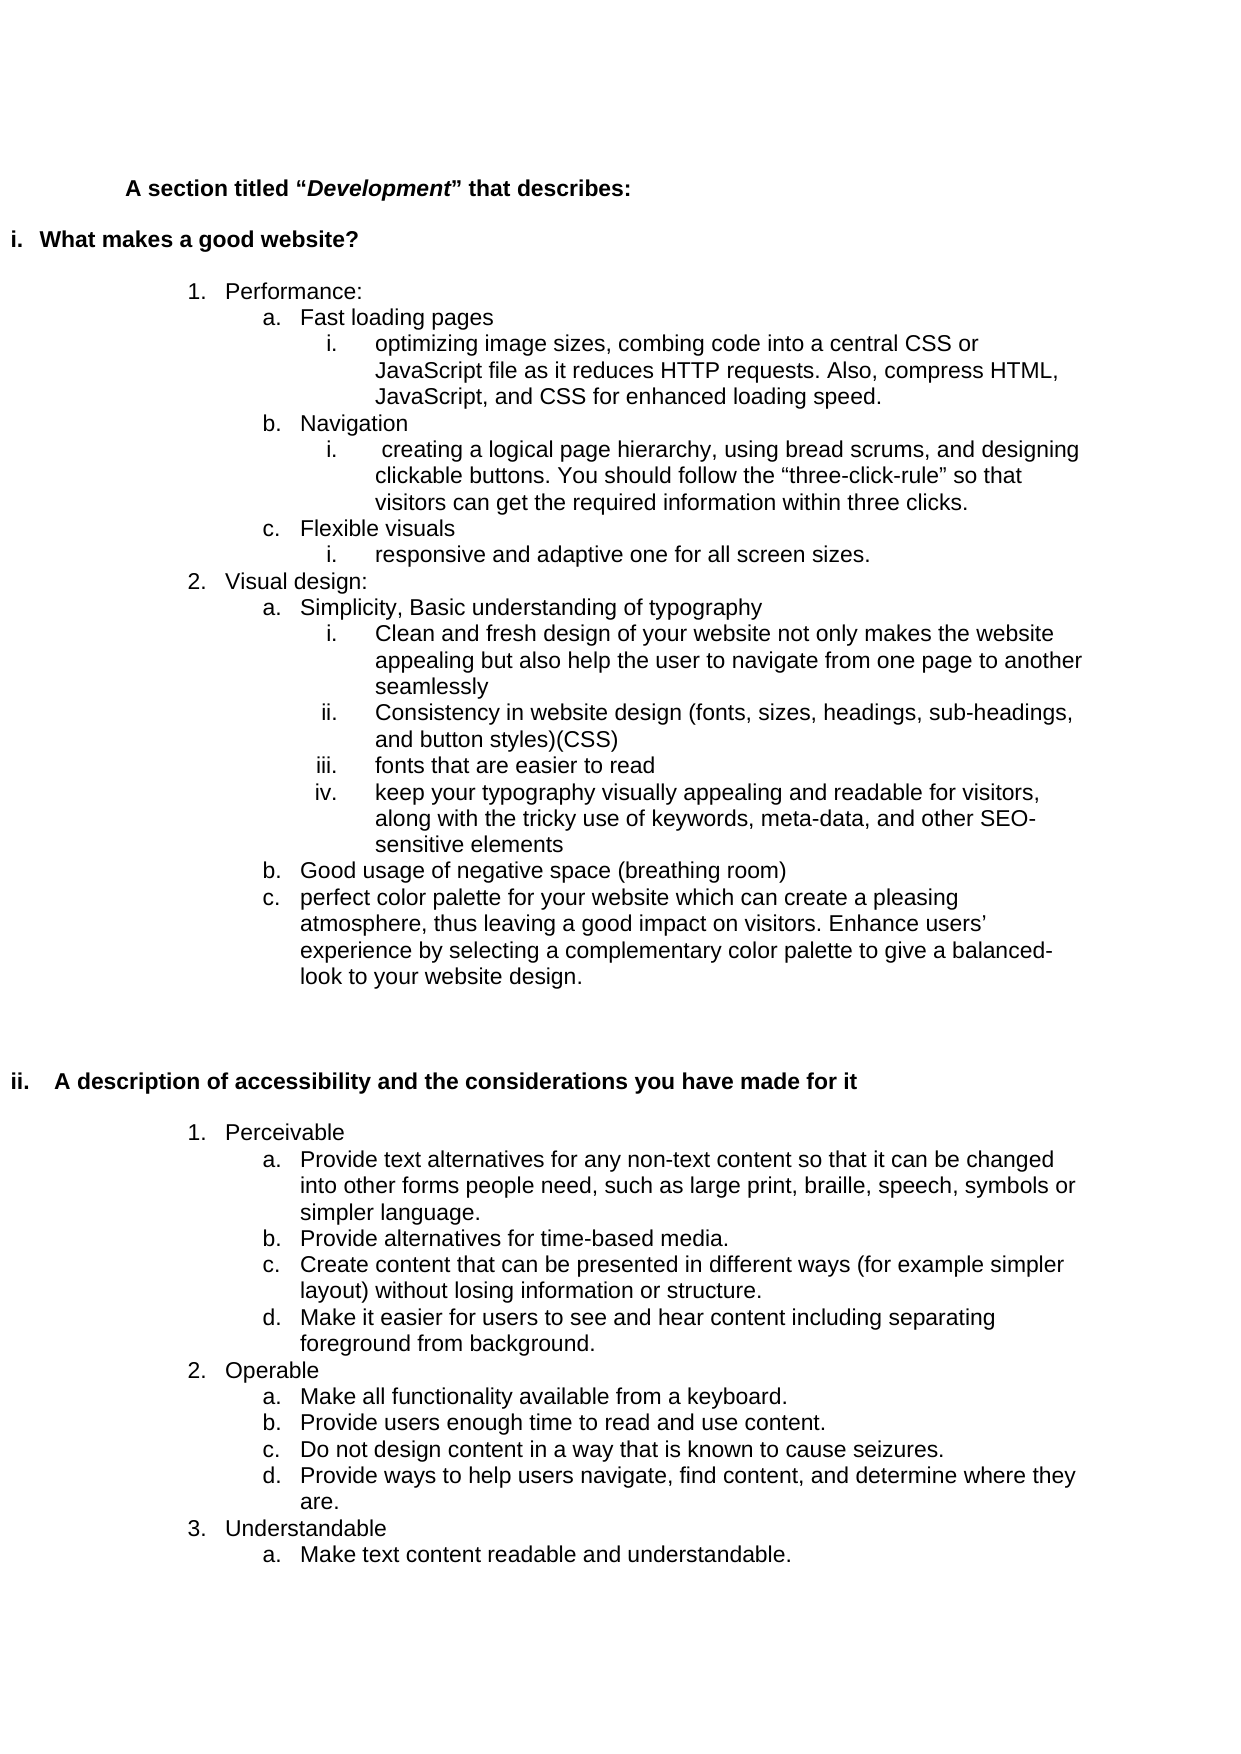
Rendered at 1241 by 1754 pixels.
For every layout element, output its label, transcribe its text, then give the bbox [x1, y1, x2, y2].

list Provide ways to help users navigate, find content, and determine where they are. [262, 1462, 1090, 1515]
list Simplicity, Basic understanding of typography [262, 594, 1090, 620]
list responsive and adaptive one for all screen sizes. [337, 541, 1090, 568]
list Consistency in website design (fonts, sizes, headings, sub-headings, and button styles)(CSS) [337, 699, 1090, 752]
list Understandable [187, 1515, 1090, 1541]
text ii. A description of accessibility and the considerations you have made for it [0, 1068, 1090, 1094]
list Operable [187, 1357, 1090, 1383]
list fonts that are easier to read [337, 752, 1090, 778]
list optimizing image sizes, combing code into a central CSS or JavaScript file as it reduces HTTP requests. Also, compress HTML, JavaScript, and CSS for enhanced loading speed. [337, 330, 1090, 409]
list Fast loading pages [262, 304, 1090, 330]
list Clean and fresh design of your website not only makes the website appealing but also help the user to navigate from one page to another seamlessly [337, 620, 1090, 699]
list Make text content readable and understandable. [262, 1541, 1090, 1567]
list Flexible visuals [262, 515, 1090, 541]
list Good usage of negative space (breathing room) [262, 857, 1090, 884]
list Performance: [187, 278, 1090, 304]
list Visual design: [187, 568, 1090, 594]
list Provide text alternatives for any non-text content so that it can be changed into other forms people need, such as large print, braille, speech, symbols or simpler language. [262, 1146, 1090, 1225]
list creating a logical page hierarchy, using bread scrums, and designing clickable buttons. You should follow the “three-click-rule” so that visitors can get the required information within three clicks. [337, 436, 1090, 515]
list Navigation [262, 409, 1090, 436]
list Provide users enough time to read and use content. [262, 1409, 1090, 1436]
list Make all functionality available from a keyboard. [262, 1383, 1090, 1409]
list Perceivable [187, 1119, 1090, 1146]
list Make it easier for users to see and hear content including separating foreground from background. [262, 1304, 1090, 1357]
list keep your typography visually appealing and readable for visitors, along with the tricky use of keywords, meta-data, and other SEO-sensitive elements [337, 778, 1090, 857]
list Create content that can be presented in different ways (for example simpler layout) without losing information or structure. [262, 1251, 1090, 1304]
list perfect color palette for your website which can create a pleasing atmosphere, thus leaving a good impact on visitors. Enhance users’ experience by selecting a complementary color palette to give a balanced-look to your website design. [262, 884, 1090, 989]
list Do not design content in a way that is known to cause seizures. [262, 1436, 1090, 1462]
list Provide alternatives for time-based media. [262, 1225, 1090, 1251]
text i. What makes a good website? [0, 226, 1090, 253]
text A section titled “Development” that describes: [112, 175, 1090, 201]
